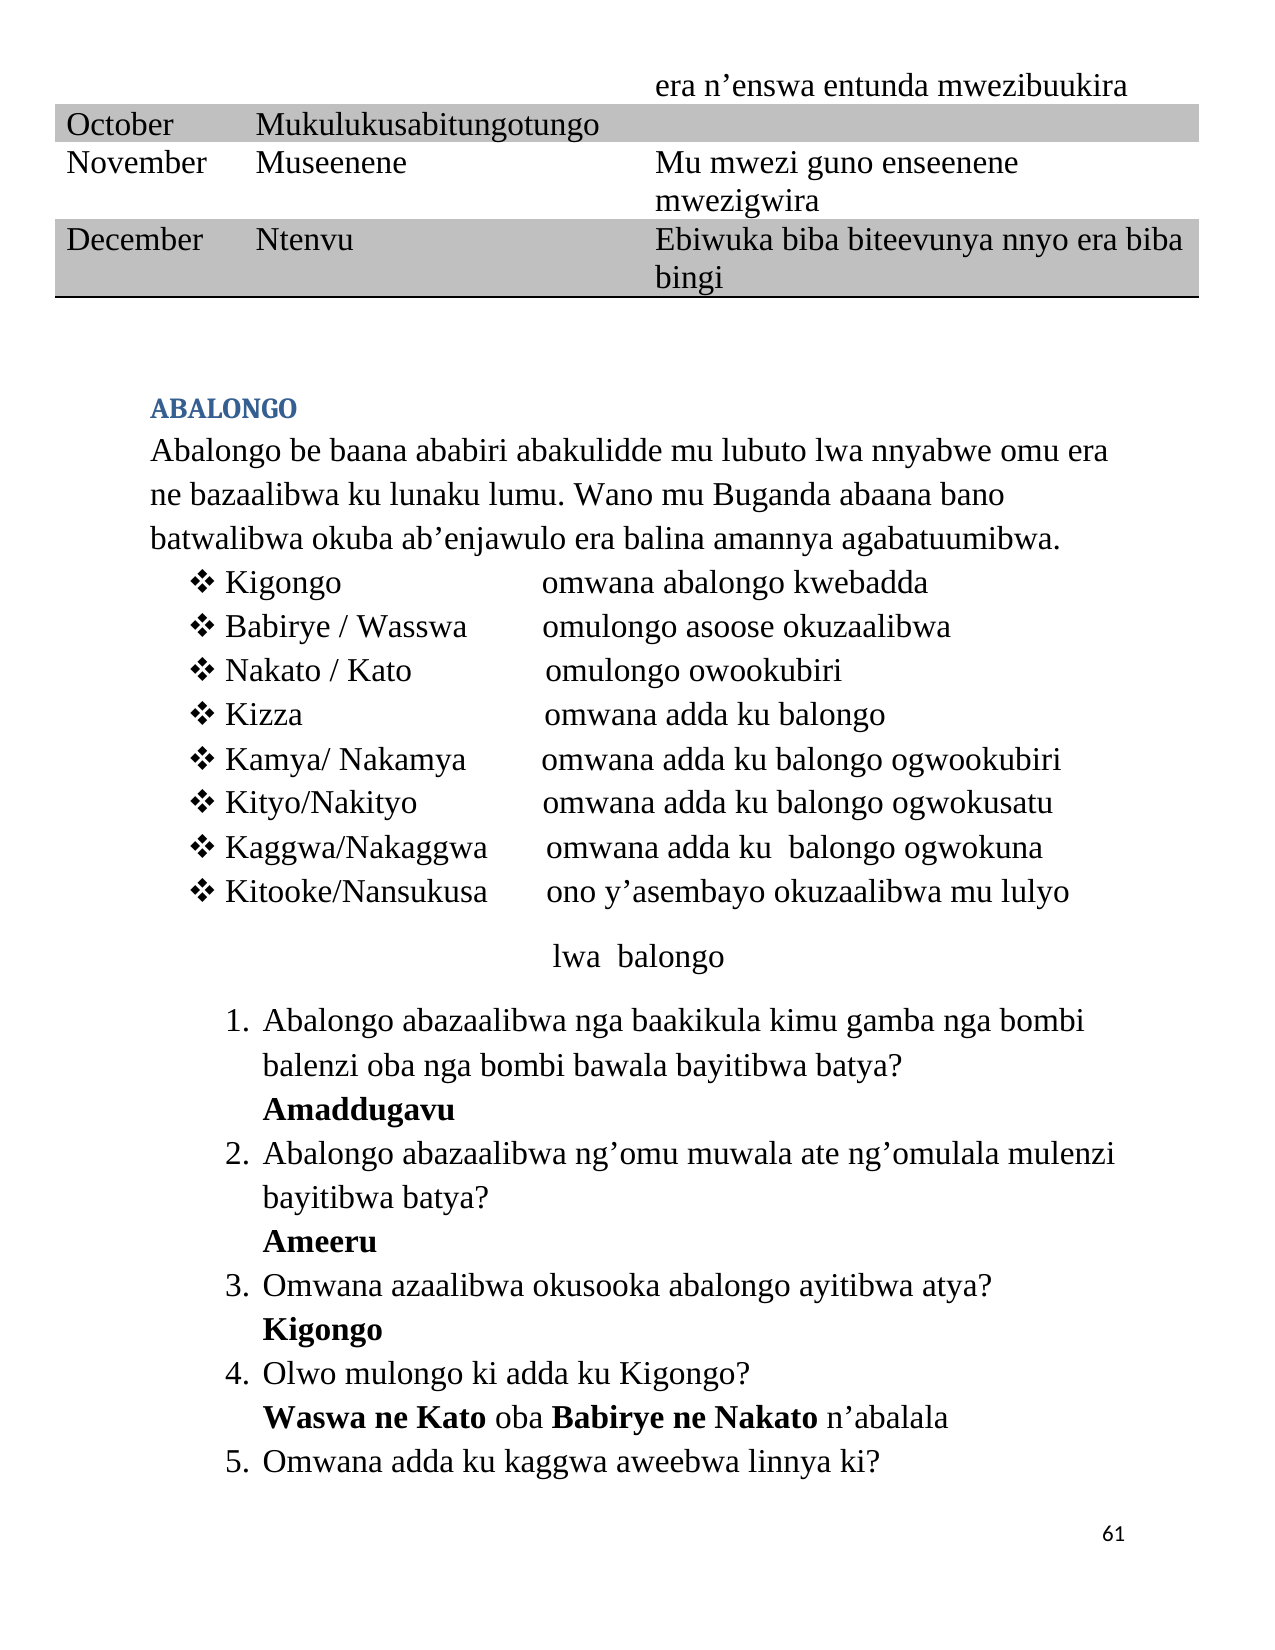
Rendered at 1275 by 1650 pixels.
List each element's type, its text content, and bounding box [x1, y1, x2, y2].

list Olwo mulongo ki adda ku Kigongo? [225, 1353, 1125, 1392]
list Babirye / Wasswa omulongo asoose okuzaalibwa [187, 607, 1125, 645]
list Kigongo omwana abalongo kwebadda [187, 562, 1125, 601]
list Kigongo [262, 1309, 1125, 1347]
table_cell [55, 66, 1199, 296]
list Ameeru [262, 1221, 1125, 1259]
text lwa balongo [150, 936, 1125, 974]
list Kaggwa/Nakaggwa omwana adda ku balongo ogwokuna [187, 827, 1125, 865]
list Kitooke/Nansukusa ono y’asembayo okuzaalibwa mu lulyo [187, 871, 1125, 909]
list Omwana adda ku kaggwa aweebwa linnya ki? [225, 1441, 1125, 1480]
text Abalongo be baana ababiri abakulidde mu lubuto lwa nnyabwe omu era ne bazaalibwa ku lunaku lumu. Wano mu Buganda abaana bano batwalibwa okuba ab’enjawulo era balina amannya agabatuumibwa. [150, 430, 1125, 557]
list Amaddugavu [262, 1089, 1125, 1127]
list Abalongo abazaalibwa ng’omu muwala ate ng’omulala mulenzi bayitibwa batya? [225, 1133, 1125, 1215]
list Kizza omwana adda ku balongo [187, 695, 1125, 733]
list Waswa ne Kato oba Babirye ne Nakato n’abalala [262, 1397, 1125, 1436]
subtitle ABALONGO [150, 392, 1125, 425]
list Kityo/Nakityo omwana adda ku balongo ogwokusatu [187, 783, 1125, 821]
list Kamya/ Nakamya omwana adda ku balongo ogwookubiri [187, 739, 1125, 777]
list Abalongo abazaalibwa nga baakikula kimu gamba nga bombi balenzi oba nga bombi bawala bayitibwa batya? [225, 1001, 1125, 1083]
list Nakato / Kato omulongo owookubiri [187, 651, 1125, 689]
list Omwana azaalibwa okusooka abalongo ayitibwa atya? [225, 1265, 1125, 1303]
